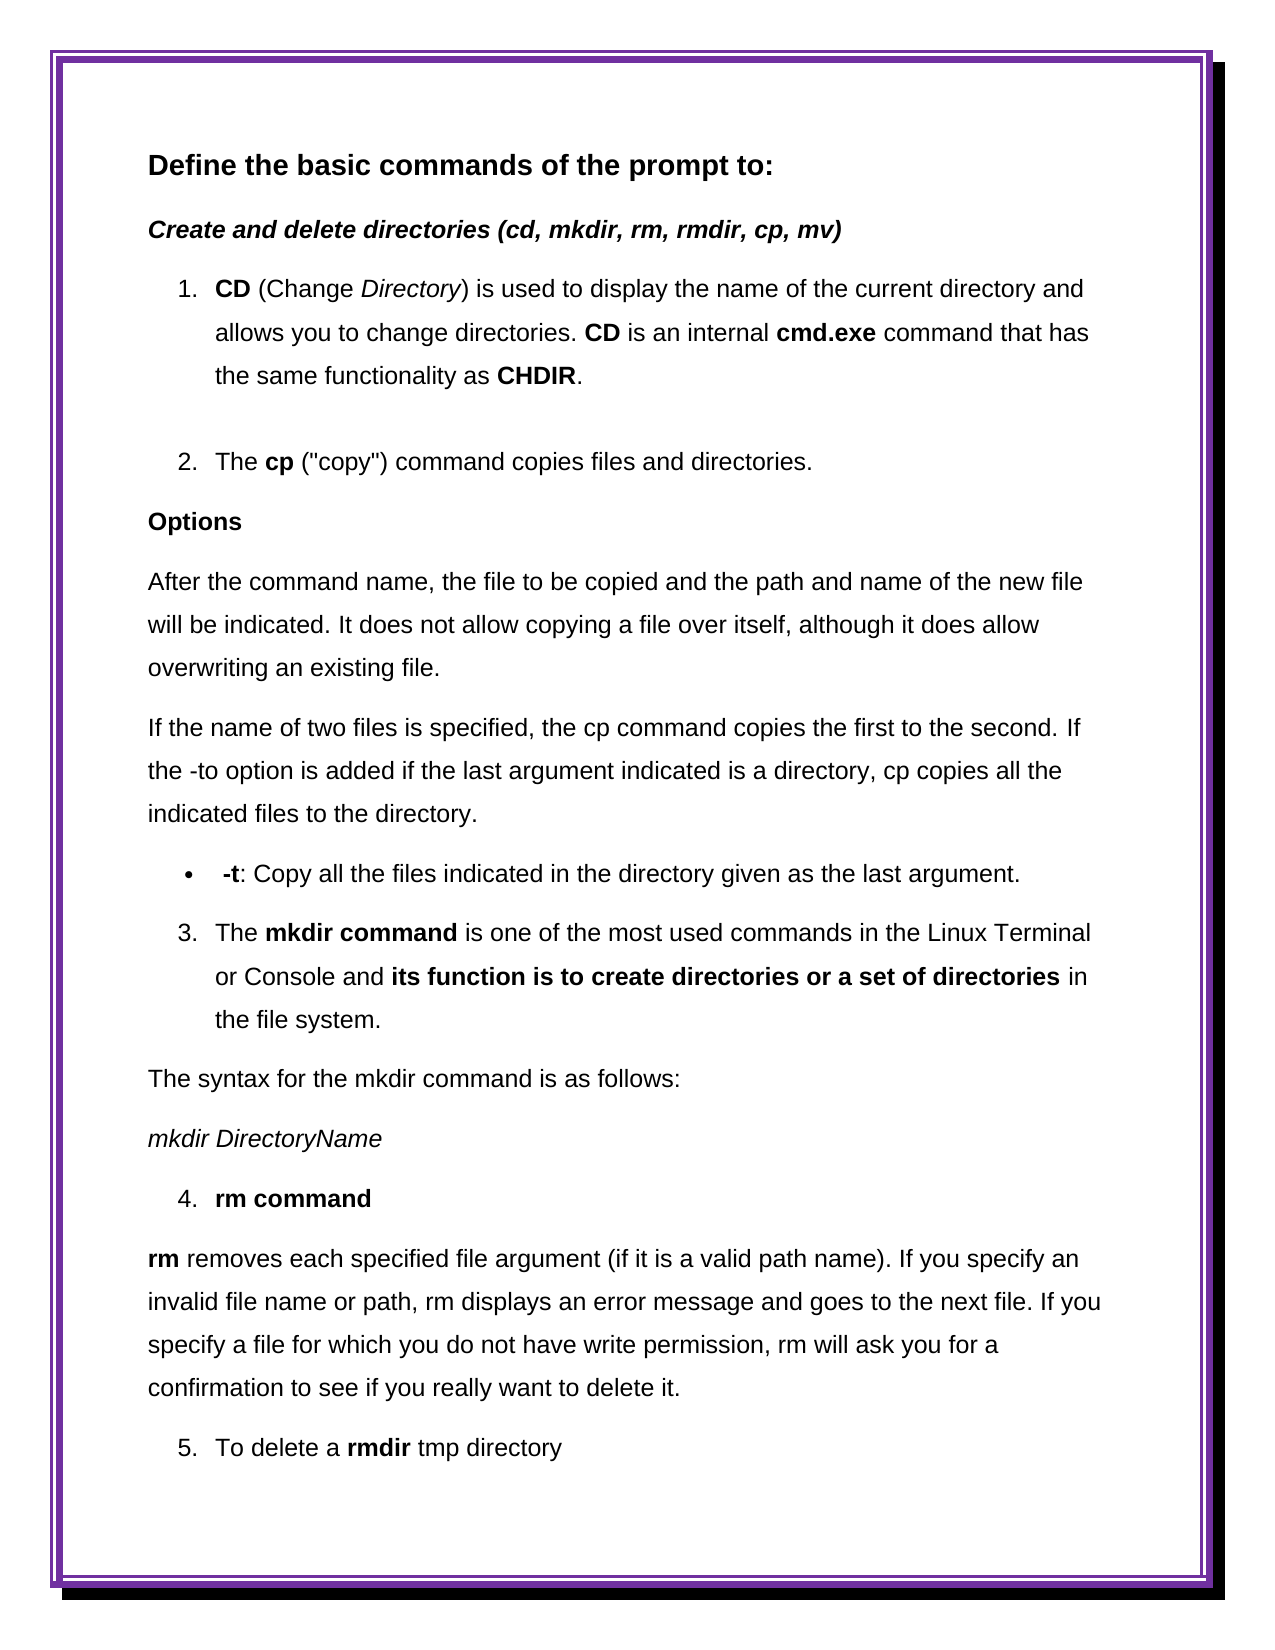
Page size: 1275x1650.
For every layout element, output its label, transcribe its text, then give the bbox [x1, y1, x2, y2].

text rm removes each specified file argument (if it is a valid path name). If you specify an invalid file name or path, rm displays an error message and goes to the next file. If you specify a file for which you do not have write permission, rm will ask you for a confirmation to see if you really want to delete it. [148, 1244, 1115, 1402]
list rm command [177, 1184, 1115, 1213]
text Options [148, 507, 1115, 536]
list CD (Change Directory) is used to display the name of the current directory and allows you to change directories. CD is an internal cmd.exe command that has the same functionality as CHDIR. [177, 274, 1115, 389]
list To delete a rmdir tmp directory [177, 1433, 1115, 1462]
text The syntax for the mkdir command is as follows: [148, 1064, 1115, 1093]
list The mkdir command is one of the most used commands in the Linux Terminal or Console and its function is to create directories or a set of directories in the file system. [177, 918, 1115, 1033]
text Define the basic commands of the prompt to: [148, 148, 1115, 181]
list The cp ("copy") command copies files and directories. [177, 447, 1115, 476]
text If the name of two files is specified, the cp command copies the first to the second. If the -to option is added if the last argument indicated is a directory, cp copies all the indicated files to the directory. [148, 713, 1115, 828]
text mkdir DirectoryName [148, 1124, 1115, 1153]
text After the command name, the file to be copied and the path and name of the new file will be indicated. It does not allow copying a file over itself, although it does allow overwriting an existing file. [148, 567, 1115, 682]
list -t: Copy all the files indicated in the directory given as the last argument. [185, 859, 1115, 887]
text Create and delete directories (cd, mkdir, rm, rmdir, cp, mv) [148, 215, 1115, 243]
